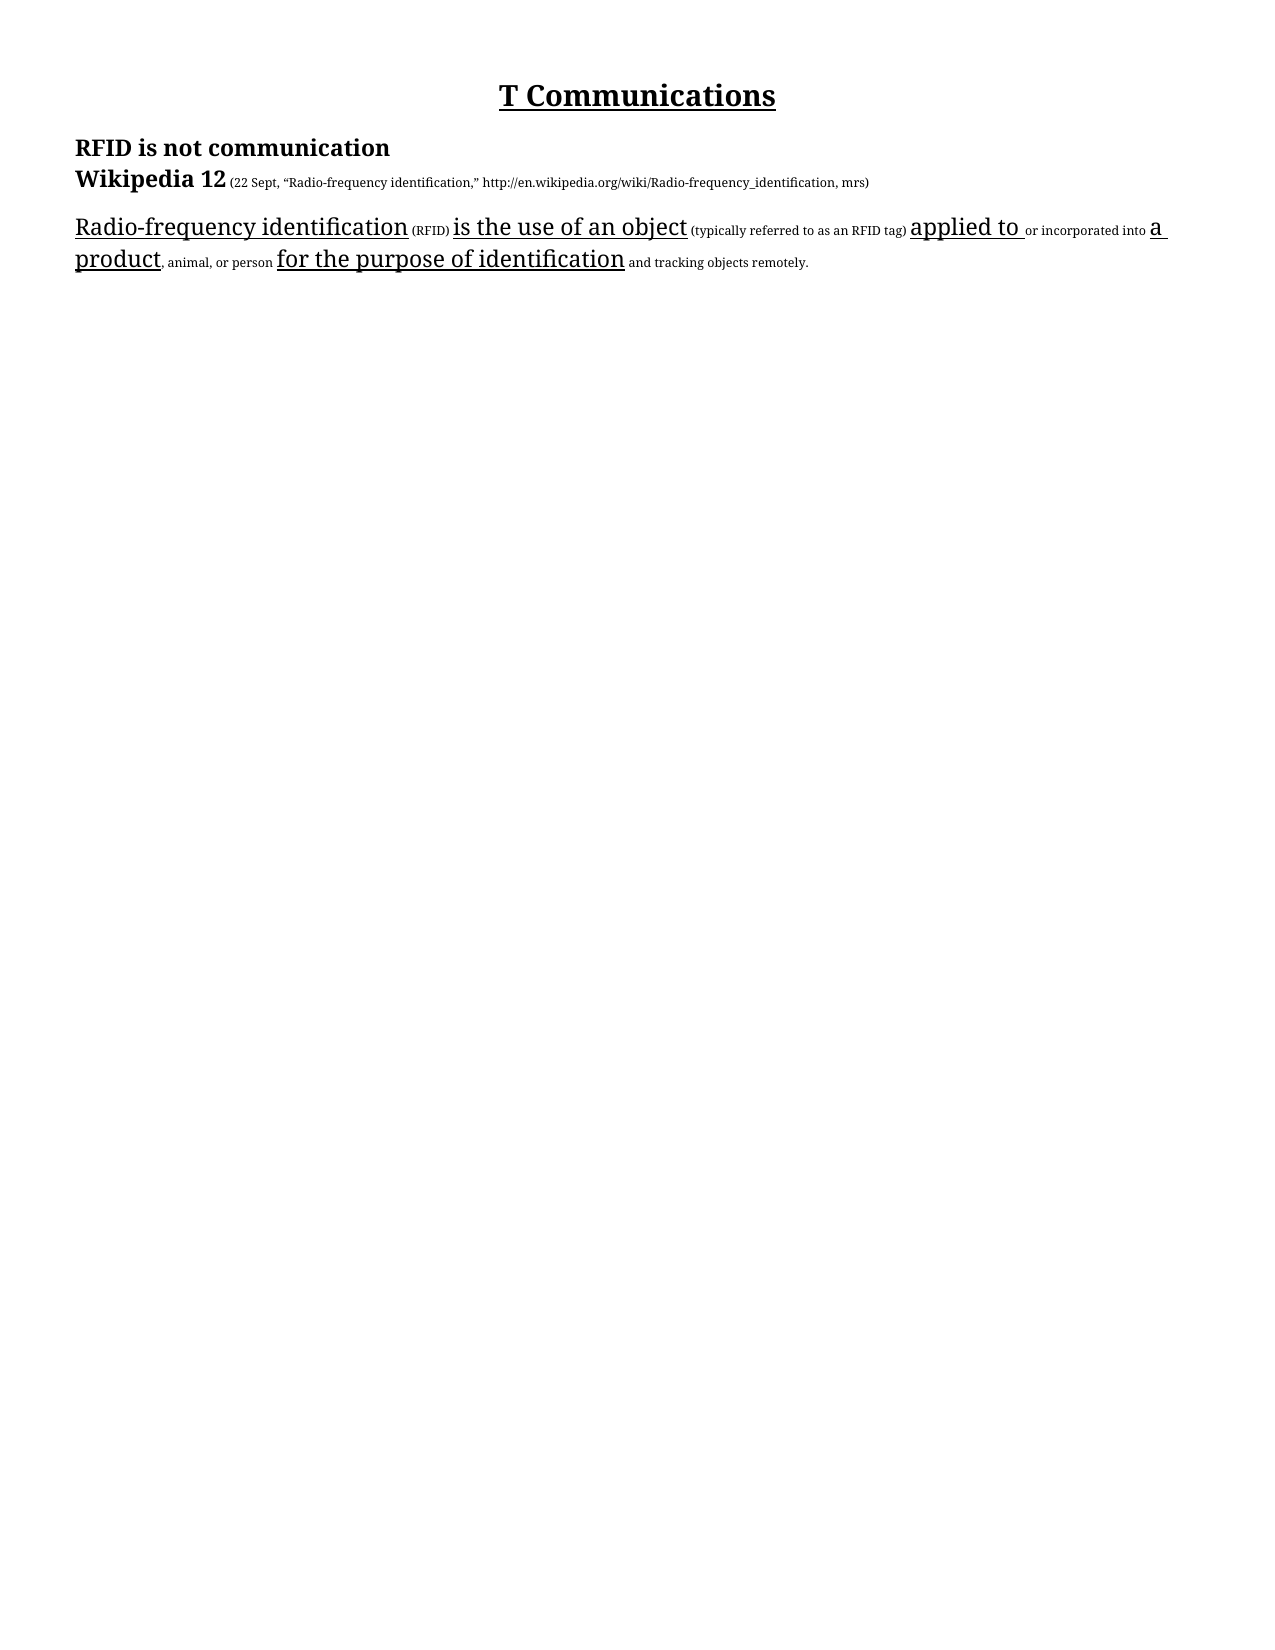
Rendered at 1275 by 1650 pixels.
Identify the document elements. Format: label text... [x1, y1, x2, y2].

subtitle T Communications [75, 75, 1200, 115]
text Wikipedia 12 (22 Sept, “Radio-frequency identification,” http://en.wikipedia.org/wiki/Radio-frequency_identification, mrs) [75, 163, 1200, 194]
text RFID is not communication [75, 132, 1200, 163]
text Radio-frequency identification (RFID) is the use of an object (typically referred to as an RFID tag) applied to or incorporated into a product, animal, or person for the purpose of identification and tracking objects remotely. [75, 211, 1200, 274]
